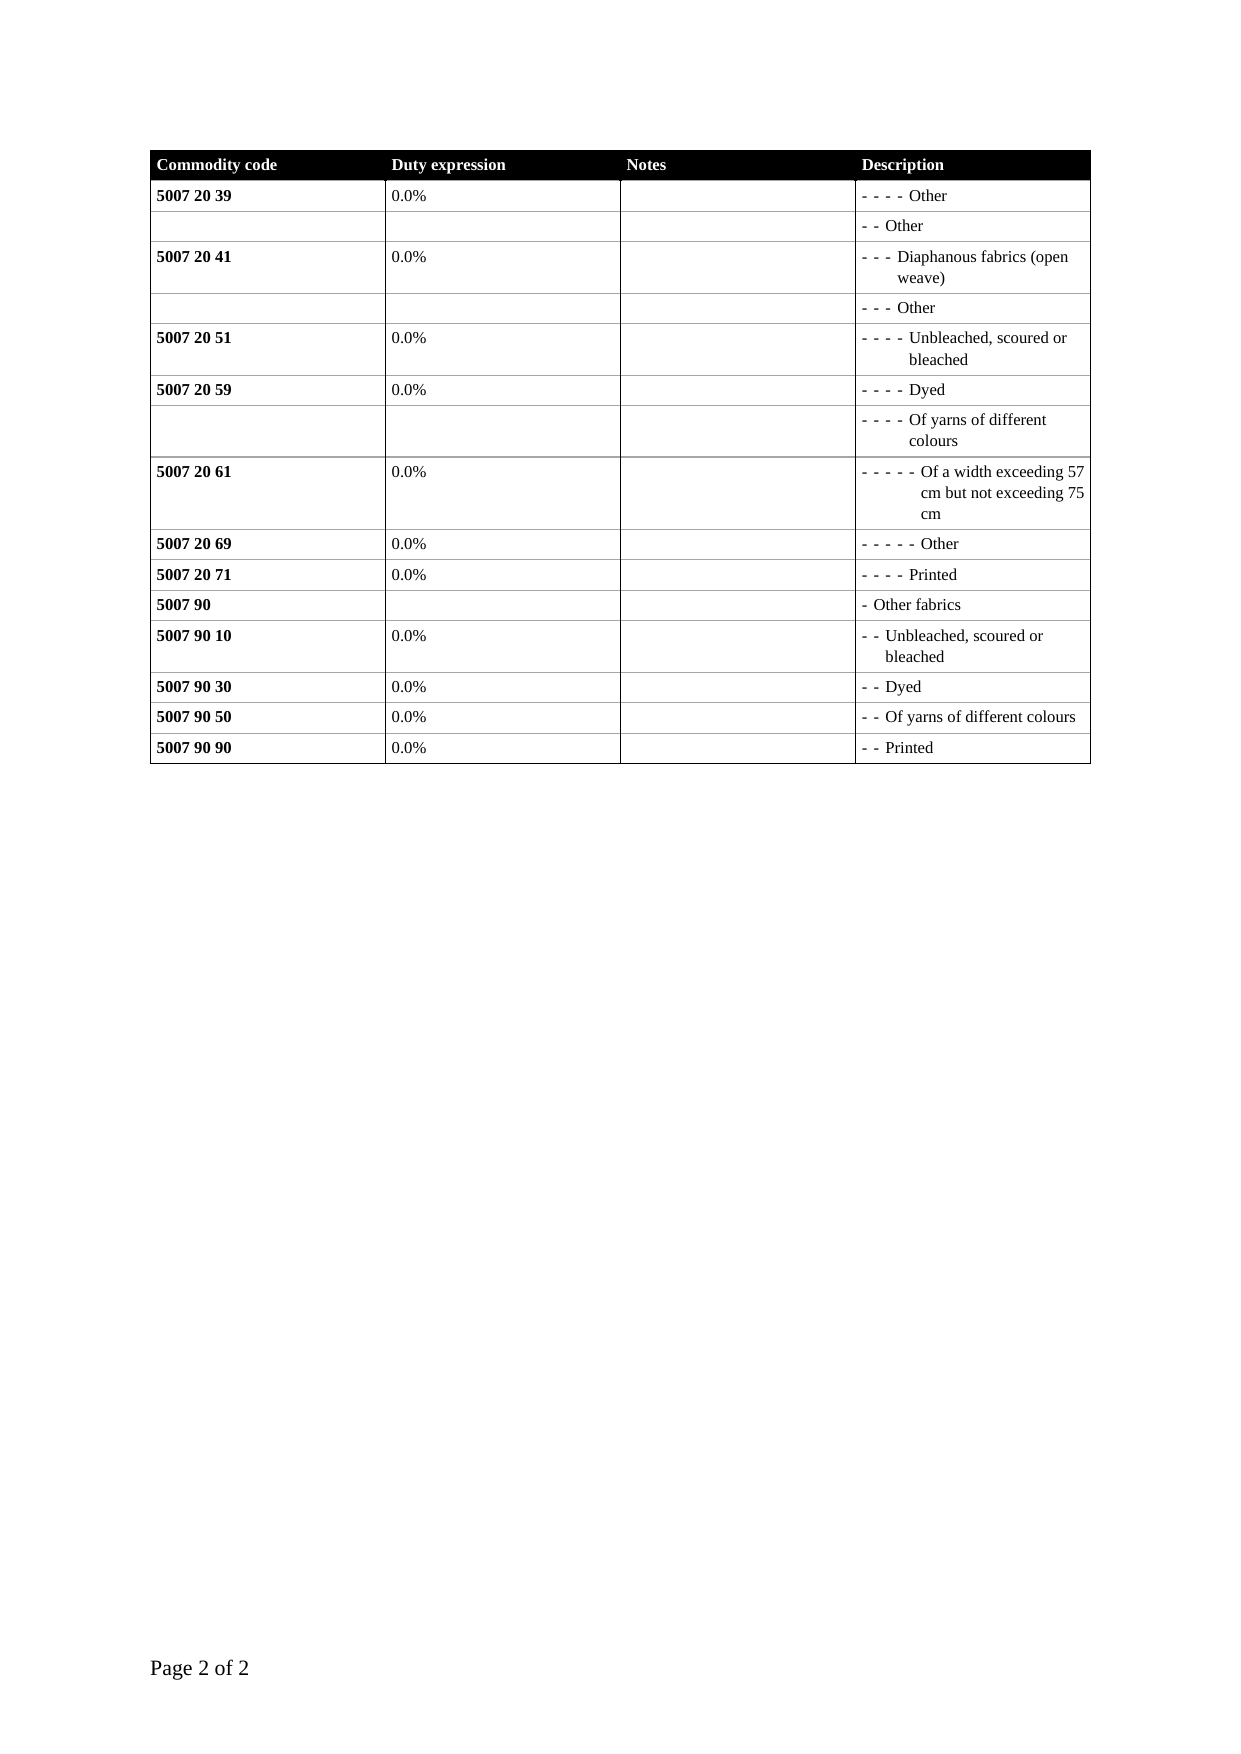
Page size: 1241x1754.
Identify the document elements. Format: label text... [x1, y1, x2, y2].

table_cell - - Printed [856, 734, 1090, 763]
table_cell [621, 530, 855, 559]
table_cell - - - - Dyed [856, 376, 1090, 405]
table_cell 0.0% [386, 703, 620, 732]
table_header Notes [622, 151, 854, 180]
table_cell - - - Other [856, 294, 1090, 323]
table_header Duty expression [387, 151, 619, 180]
table_cell [621, 406, 855, 456]
table_cell 5007 90 [151, 591, 385, 620]
table_header Description [857, 151, 1090, 180]
table_cell 0.0% [386, 560, 620, 590]
table_cell - - Other [856, 212, 1090, 241]
table_cell 5007 20 41 [151, 242, 385, 293]
table_cell 5007 20 69 [151, 530, 385, 559]
table_cell 0.0% [386, 734, 620, 763]
table_cell [386, 294, 620, 323]
table_cell - - - - - Of a width exceeding 57 cm but not exceeding 75 cm [856, 458, 1090, 529]
table_cell [621, 734, 855, 763]
table_cell [386, 406, 620, 456]
table_header Commodity code [151, 151, 384, 180]
table_cell 5007 20 71 [151, 560, 385, 590]
table_cell 0.0% [386, 376, 620, 405]
table_cell [386, 212, 620, 241]
table_cell 5007 20 51 [151, 324, 385, 374]
table_cell [386, 591, 620, 620]
table_cell 0.0% [386, 530, 620, 559]
table_cell - - Of yarns of different colours [856, 703, 1090, 732]
table_cell [621, 560, 855, 590]
table_cell [621, 621, 855, 672]
table_cell - - - - Of yarns of different colours [856, 406, 1090, 456]
table_cell [621, 376, 855, 405]
table_cell - Other fabrics [856, 591, 1090, 620]
table_cell [151, 406, 385, 456]
table_cell - - Dyed [856, 673, 1090, 702]
table_cell 0.0% [386, 458, 620, 529]
table_cell [151, 294, 385, 323]
table_cell - - - - Other [856, 181, 1090, 211]
table_cell - - Unbleached, scoured or bleached [856, 621, 1090, 672]
table_cell 5007 90 10 [151, 621, 385, 672]
table_cell 5007 90 30 [151, 673, 385, 702]
table_cell 0.0% [386, 181, 620, 211]
table_cell [621, 673, 855, 702]
table_cell [151, 212, 385, 241]
table_cell 0.0% [386, 673, 620, 702]
table_cell 0.0% [386, 324, 620, 374]
table_cell [621, 242, 855, 293]
table_cell - - - Diaphanous fabrics (open weave) [856, 242, 1090, 293]
table_cell 0.0% [386, 621, 620, 672]
table_cell [621, 181, 855, 211]
table_cell [621, 458, 855, 529]
table_cell [621, 212, 855, 241]
table_cell [621, 703, 855, 732]
table_cell 5007 20 61 [151, 458, 385, 529]
table_cell - - - - Unbleached, scoured or bleached [856, 324, 1090, 374]
table_cell 5007 20 59 [151, 376, 385, 405]
table_cell [621, 591, 855, 620]
table_cell 5007 90 90 [151, 734, 385, 763]
table_cell - - - - Printed [856, 560, 1090, 590]
table_cell 5007 90 50 [151, 703, 385, 732]
table_cell [621, 294, 855, 323]
table_cell - - - - - Other [856, 530, 1090, 559]
table_cell 0.0% [386, 242, 620, 293]
table_cell [621, 324, 855, 374]
table_cell 5007 20 39 [151, 181, 385, 211]
